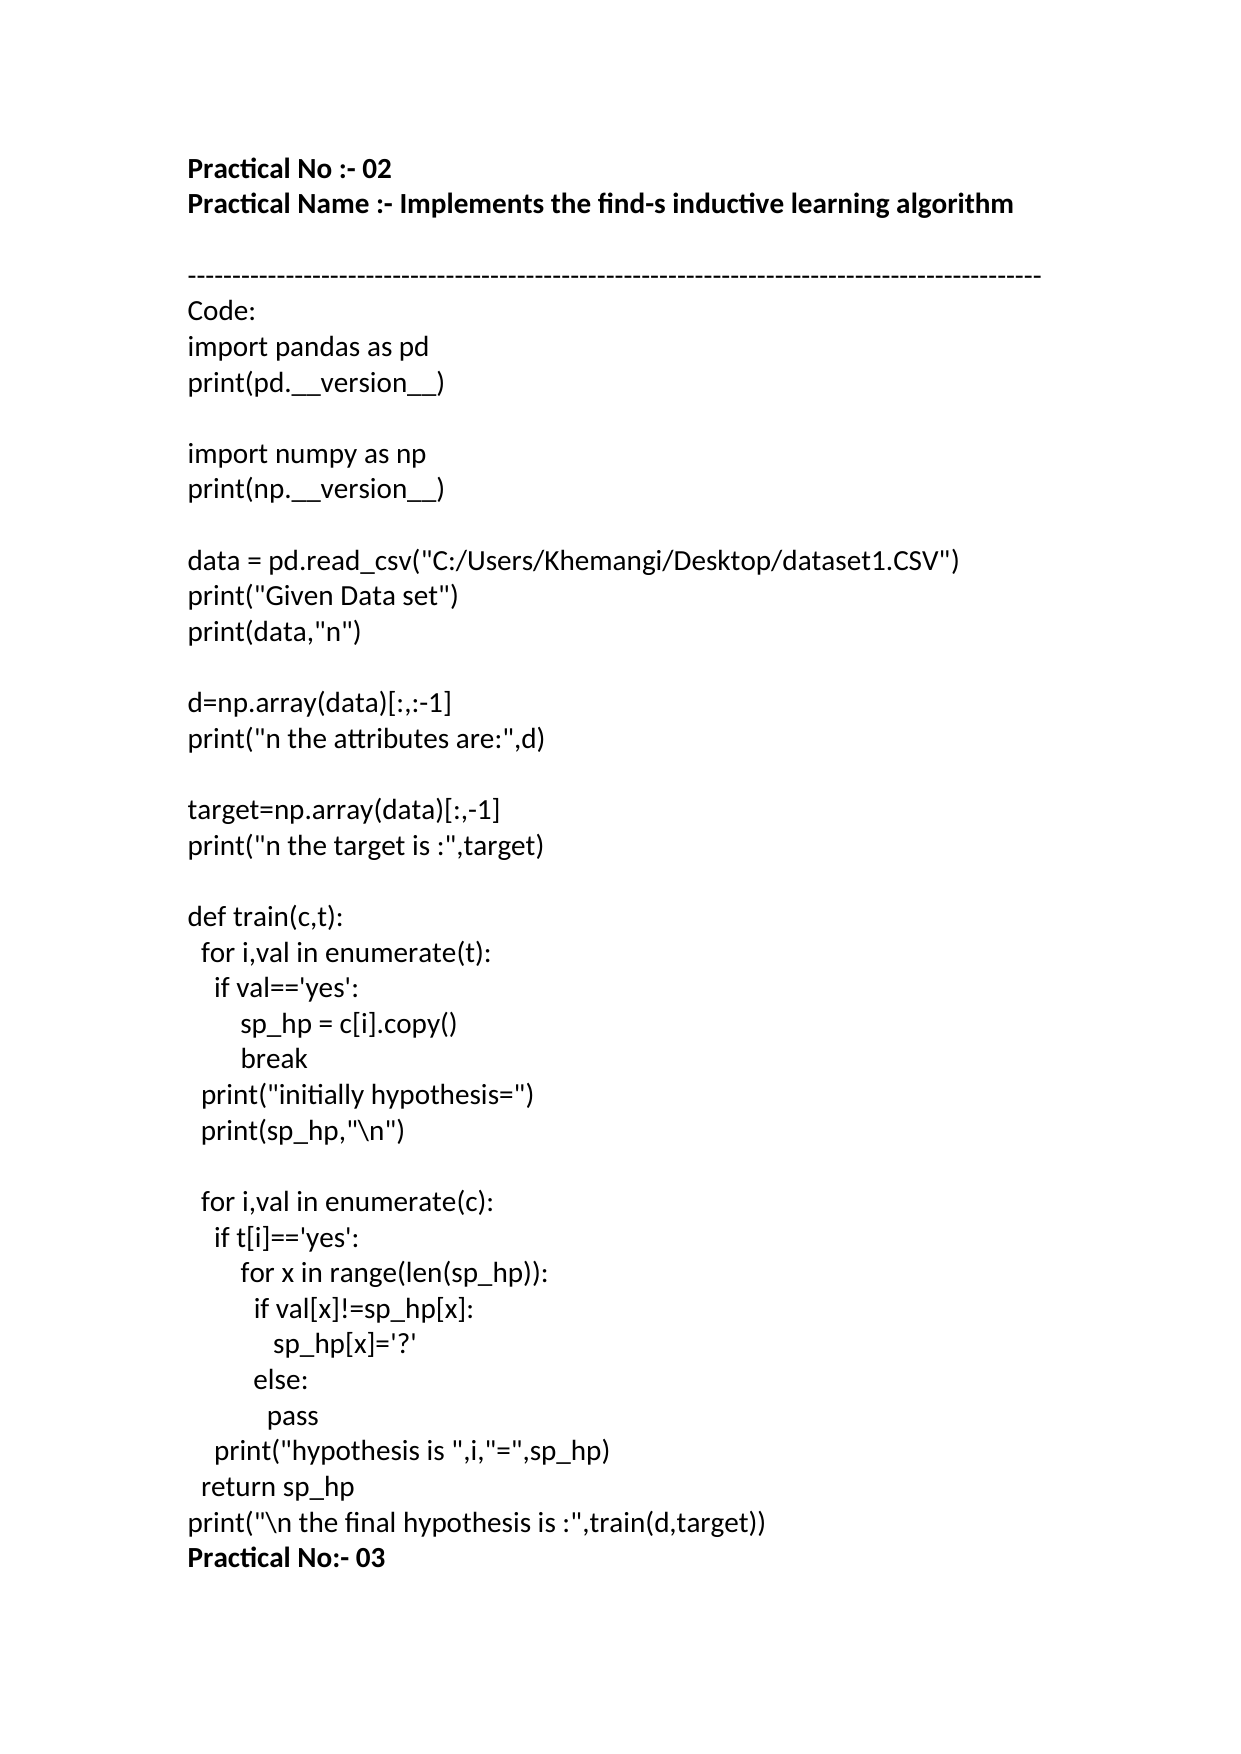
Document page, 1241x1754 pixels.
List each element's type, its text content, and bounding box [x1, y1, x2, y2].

text import pandas as pd print(pd.__version__) [187, 328, 1053, 399]
text import numpy as np print(np.__version__) data = pd.read_csv("C:/Users/Khemangi/Desktop/dataset1.CSV") print("Given Data set") print(data,"n") d=np.array(data)[:,:-1] print("n the attributes are:",d) target=np.array(data)[:,-1] print("n the target is :",target) def train(c,t): for i,val in enumerate(t): if val=='yes': sp_hp = c[i].copy() break print("initially hypothesis=") print(sp_hp,"\n") for i,val in enumerate(c): if t[i]=='yes': for x in range(len(sp_hp)): if val[x]!=sp_hp[x]: sp_hp[x]='?' else: pass print("hypothesis is ",i,"=",sp_hp) return sp_hp print("\n the final hypothesis is :",train(d,target)) [187, 399, 1053, 1539]
text ------------------------------------------------------------------------------------------------ [187, 257, 1053, 292]
text Practical No:- 03 [187, 1539, 1053, 1575]
text Practical No :- 02 [187, 150, 1053, 186]
text Code: [187, 292, 1053, 328]
text Practical Name :- Implements the find-s inductive learning algorithm [187, 186, 1053, 221]
